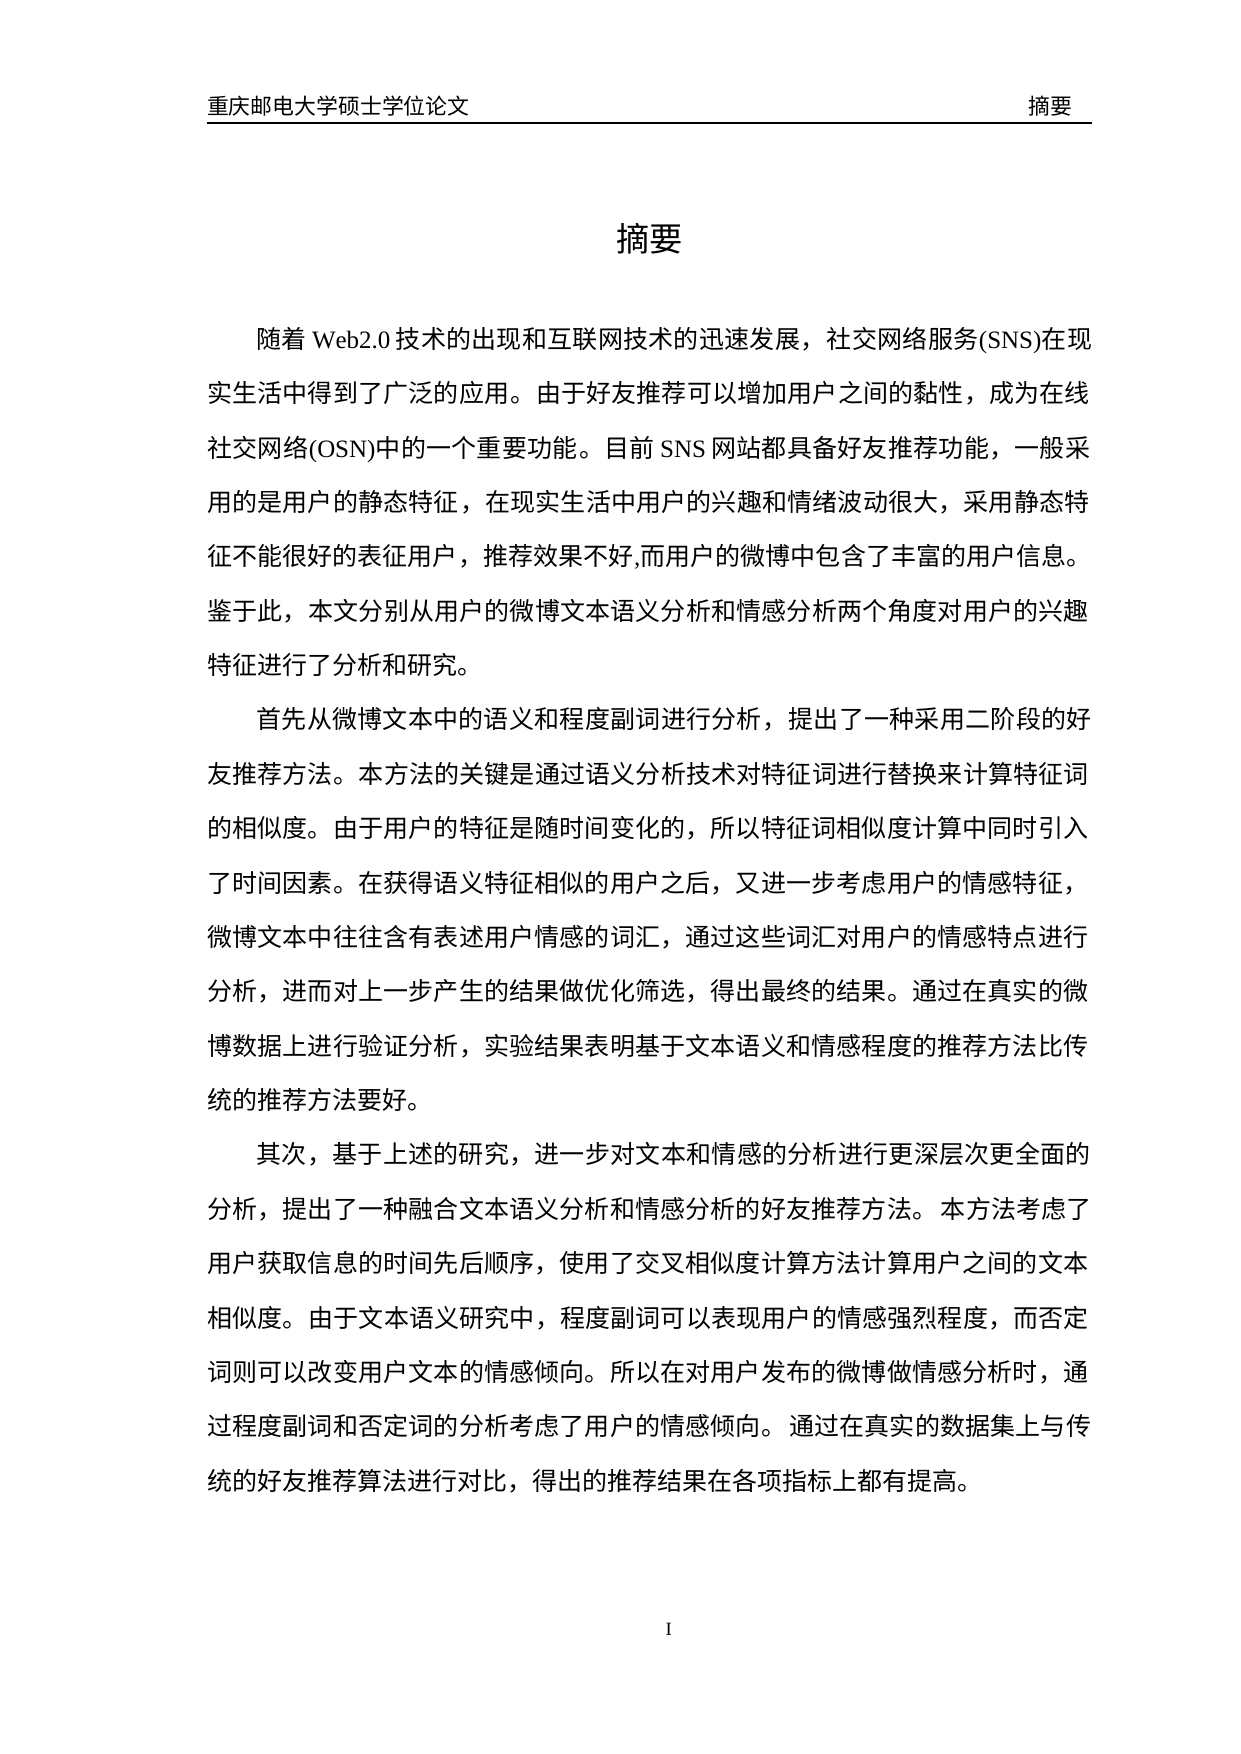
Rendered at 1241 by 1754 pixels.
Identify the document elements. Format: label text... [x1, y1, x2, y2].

text 随着Web2.0技术的出现和互联网技术的迅速发展，社交网络服务(SNS)在现实生活中得到了广泛的应用。由于好友推荐可以增加用户之间的黏性，成为在线社交网络(OSN)中的一个重要功能。目前SNS网站都具备好友推荐功能，一般采用的是用户的静态特征，在现实生活中用户的兴趣和情绪波动很大，采用静态特征不能很好的表征用户，推荐效果不好,而用户的微博中包含了丰富的用户信息。鉴于此，本文分别从用户的微博文本语义分析和情感分析两个角度对用户的兴趣特征进行了分析和研究。 [207, 319, 1092, 682]
text 其次，基于上述的研究，进一步对文本和情感的分析进行更深层次更全面的分析，提出了一种融合文本语义分析和情感分析的好友推荐方法。本方法考虑了用户获取信息的时间先后顺序，使用了交叉相似度计算方法计算用户之间的文本相似度。由于文本语义研究中，程度副词可以表现用户的情感强烈程度，而否定词则可以改变用户文本的情感倾向。所以在对用户发布的微博做情感分析时，通过程度副词和否定词的分析考虑了用户的情感倾向。通过在真实的数据集上与传统的好友推荐算法进行对比，得出的推荐结果在各项指标上都有提高。 [207, 1135, 1092, 1497]
text 首先从微博文本中的语义和程度副词进行分析，提出了一种采用二阶段的好友推荐方法。本方法的关键是通过语义分析技术对特征词进行替换来计算特征词的相似度。由于用户的特征是随时间变化的，所以特征词相似度计算中同时引入了时间因素。在获得语义特征相似的用户之后，又进一步考虑用户的情感特征，微博文本中往往含有表述用户情感的词汇，通过这些词汇对用户的情感特点进行分析，进而对上一步产生的结果做优化筛选，得出最终的结果。通过在真实的微博数据上进行验证分析，实验结果表明基于文本语义和情感程度的推荐方法比传统的推荐方法要好。 [207, 700, 1092, 1117]
text 摘要 [207, 213, 1092, 261]
